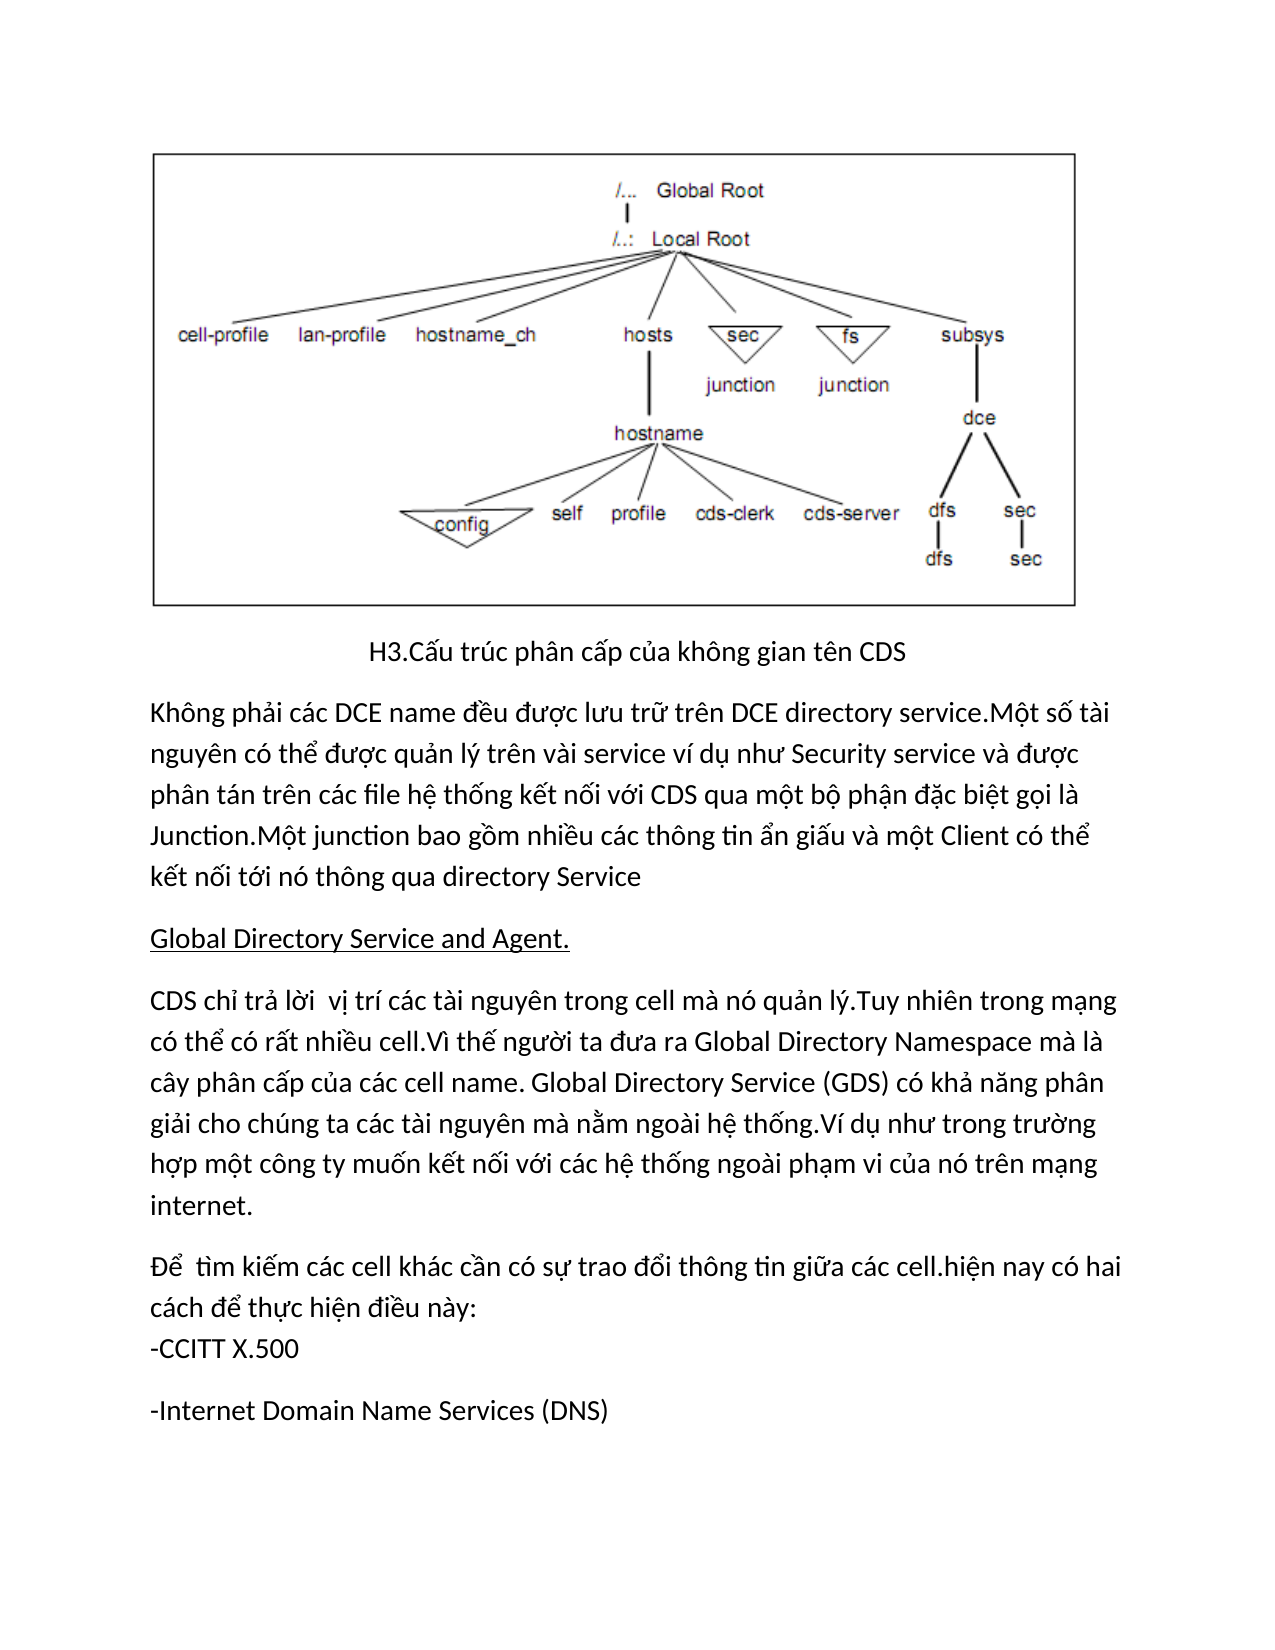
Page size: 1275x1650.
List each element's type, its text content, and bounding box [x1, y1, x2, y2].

text Để tìm kiếm các cell khác cần có sự trao đổi thông tin giữa các cell.hiện nay có hai cách để thực hiện điều này: -CCITT X.500 [150, 1248, 1125, 1366]
text -Internet Domain Name Services (DNS) [150, 1392, 1125, 1428]
text H3.Cấu trúc phân cấp của không gian tên CDS [150, 633, 1125, 668]
picture [150, 150, 1079, 608]
text Không phải các DCE name đều được lưu trữ trên DCE directory service.Một số tài nguyên có thể được quản lý trên vài service ví dụ như Security service và được phân tán trên các file hệ thống kết nối với CDS qua một bộ phận đặc biệt gọi là Junction.Một junction bao gồm nhiều các thông tin ẩn giấu và một Client có thể kết nối tới nó thông qua directory Service [150, 694, 1125, 894]
text CDS chỉ trả lời vị trí các tài nguyên trong cell mà nó quản lý.Tuy nhiên trong mạng có thể có rất nhiều cell.Vì thế người ta đưa ra Global Directory Namespace mà là cây phân cấp của các cell name. Global Directory Service (GDS) có khả năng phân giải cho chúng ta các tài nguyên mà nằm ngoài hệ thống.Ví dụ như trong trường hợp một công ty muốn kết nối với các hệ thống ngoài phạm vi của nó trên mạng internet. [150, 982, 1125, 1222]
text Global Directory Service and Agent. [150, 920, 1125, 956]
